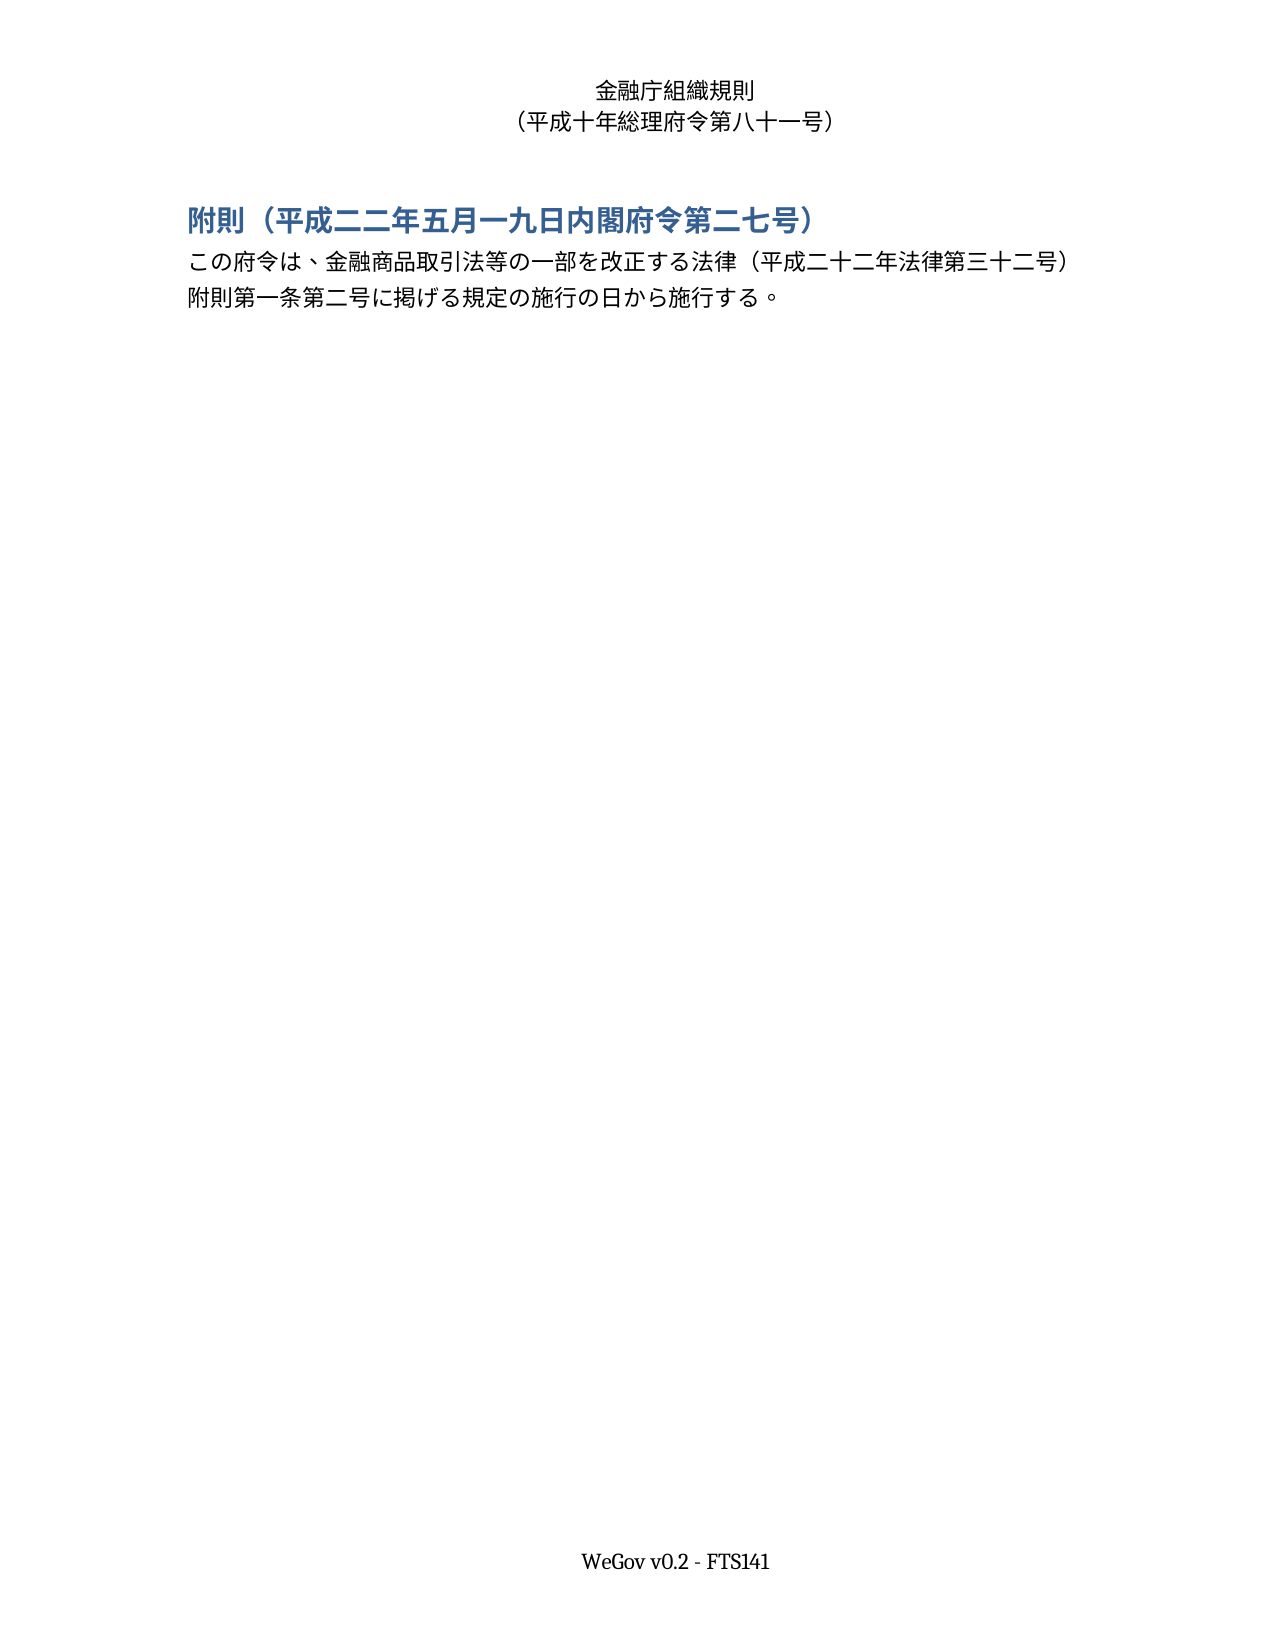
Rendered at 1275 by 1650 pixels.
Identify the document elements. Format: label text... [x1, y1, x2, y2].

text この府令は、金融商品取引法等の一部を改正する法律（平成二十二年法律第三十二号）附則第一条第二号に掲げる規定の施行の日から施行する。 [187, 246, 1087, 313]
subtitle 附則（平成二二年五月一九日内閣府令第二七号） [187, 200, 1087, 240]
